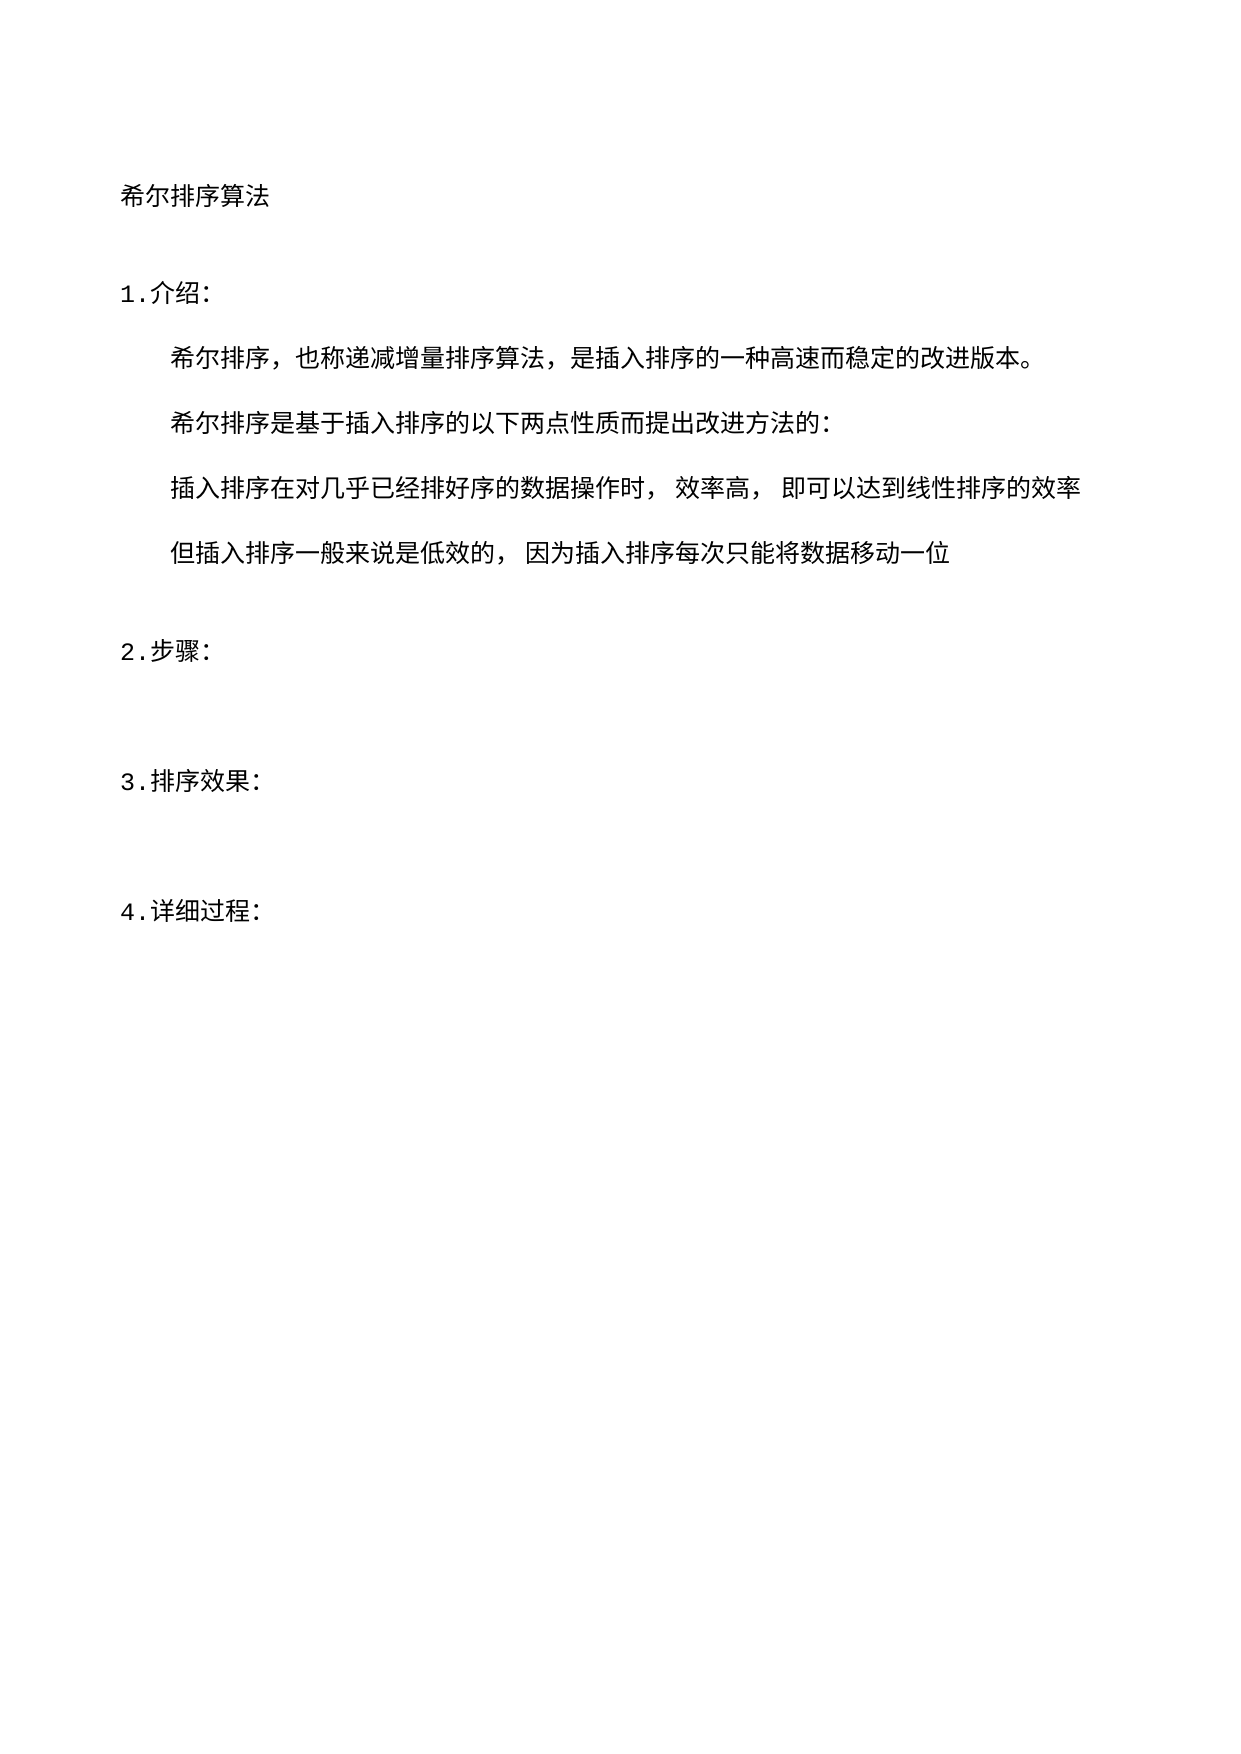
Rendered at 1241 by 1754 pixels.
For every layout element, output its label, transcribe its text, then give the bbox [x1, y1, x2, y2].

text 4.详细过程： [120, 877, 1120, 942]
text 但插入排序一般来说是低效的， 因为插入排序每次只能将数据移动一位 [120, 519, 1120, 584]
text 1.介绍： [120, 259, 1120, 324]
text 插入排序在对几乎已经排好序的数据操作时， 效率高， 即可以达到线性排序的效率 [120, 454, 1120, 519]
text 2.步骤： [120, 617, 1120, 682]
text 希尔排序，也称递减增量排序算法，是插入排序的一种高速而稳定的改进版本。 [120, 324, 1120, 389]
text 3.排序效果： [120, 747, 1120, 812]
text 希尔排序是基于插入排序的以下两点性质而提出改进方法的： [120, 389, 1120, 454]
text 希尔排序算法 [120, 162, 1120, 227]
